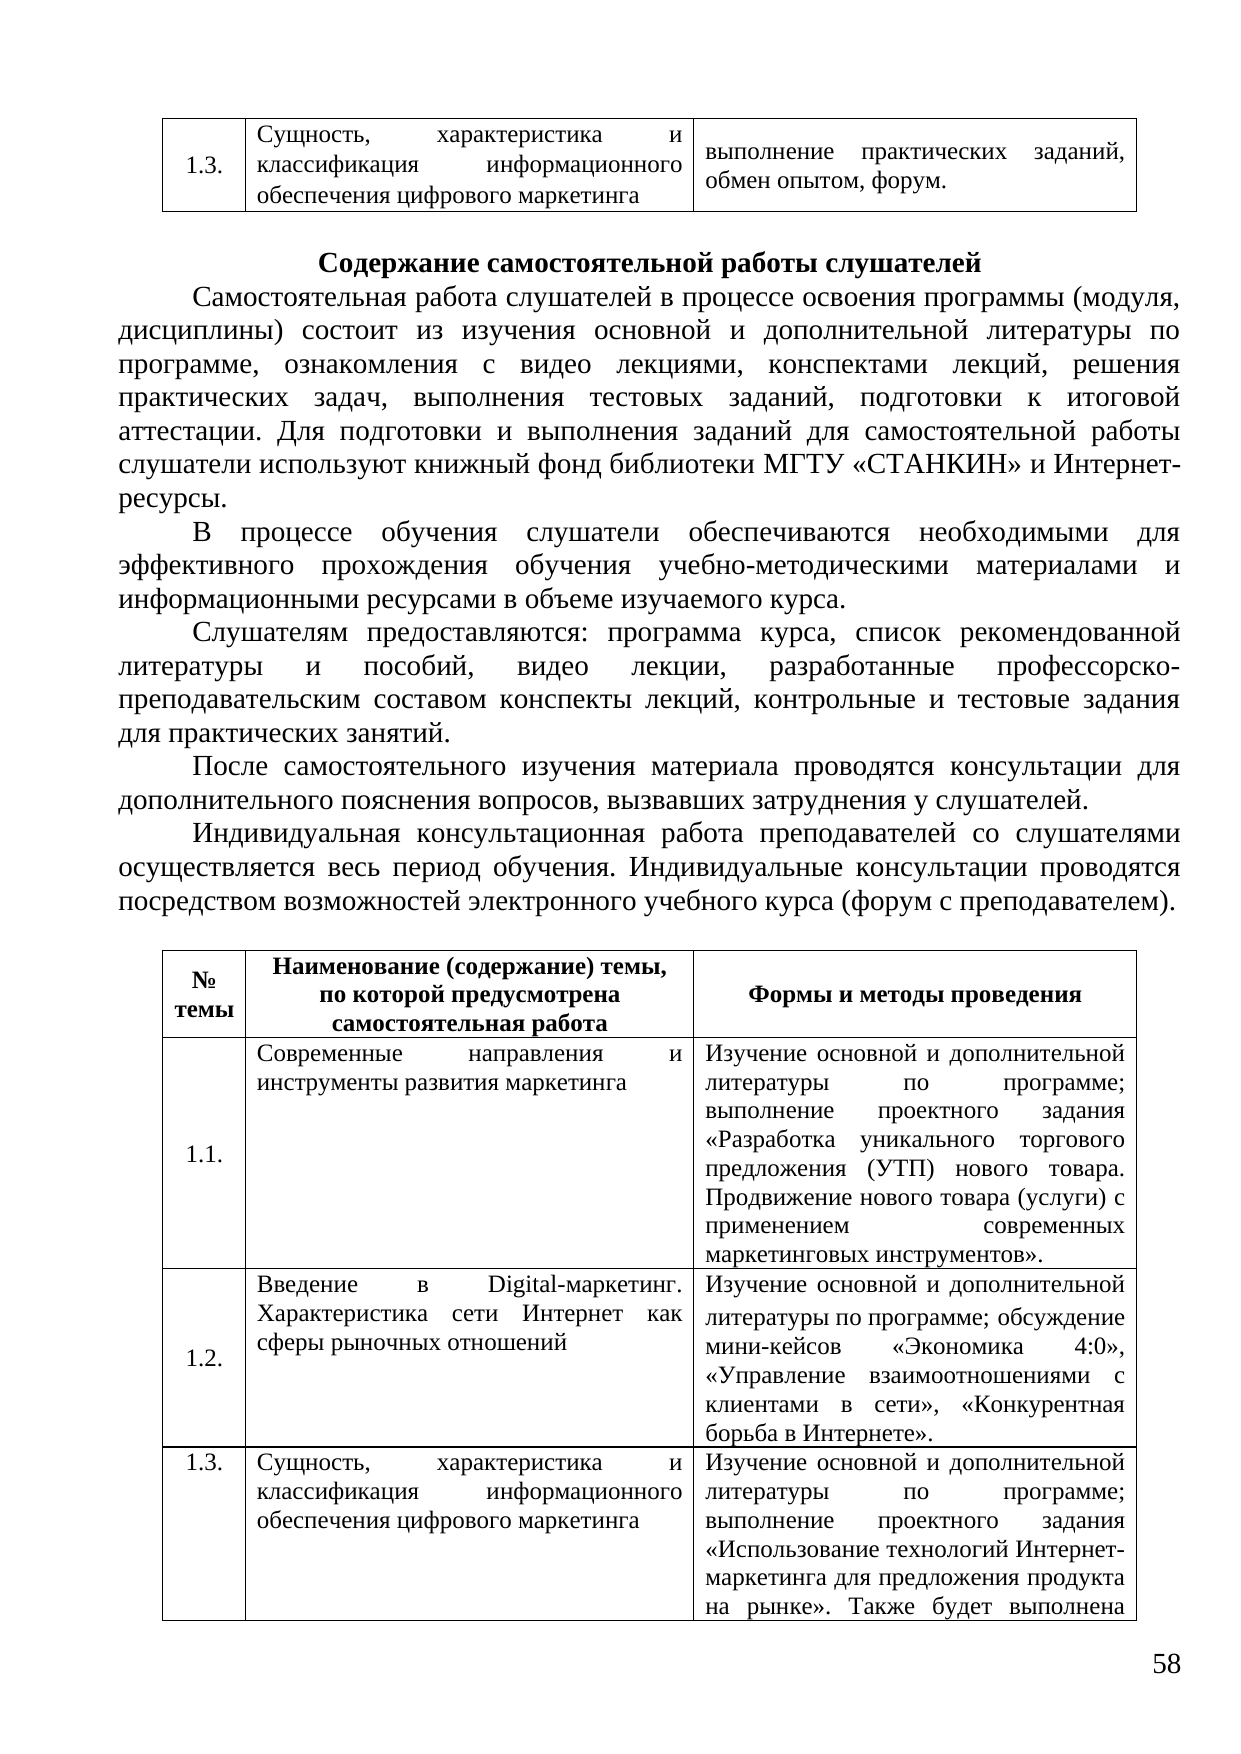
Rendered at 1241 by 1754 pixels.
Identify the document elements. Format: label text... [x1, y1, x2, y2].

text После самостоятельного изучения материала проводятся консультации для дополнительного пояснения вопросов, вызвавших затруднения у слушателей. [118, 748, 1181, 816]
table_cell 1.1. [163, 1038, 245, 1268]
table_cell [694, 1448, 1136, 1620]
table_cell Современные направления и инструменты развития маркетинга [246, 1038, 693, 1268]
text В процессе обучения слушатели обеспечиваются необходимыми для эффективного прохождения обучения учебно-методическими материалами и информационными ресурсами в объеме изучаемого курса. [118, 514, 1181, 614]
text Индивидуальная консультационная работа преподавателей со слушателями осуществляется весь период обучения. Индивидуальные консультации проводятся посредством возможностей электронного учебного курса (форум с преподавателем). [118, 816, 1181, 916]
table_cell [694, 119, 1136, 211]
text Слушателям предоставляются: программа курса, список рекомендованной литературы и пособий, видео лекции, разработанные профессорско-преподавательским составом конспекты лекций, контрольные и тестовые задания для практических занятий. [118, 614, 1181, 748]
table_cell 1.2. [163, 1269, 245, 1446]
text Самостоятельная работа слушателей в процессе освоения программы (модуля, дисциплины) состоит из изучения основной и дополнительной литературы по программе, ознакомления с видео лекциями, конспектами лекций, решения практических задач, выполнения тестовых заданий, подготовки к итоговой аттестации. Для подготовки и выполнения заданий для самостоятельной работы слушатели используют книжный фонд библиотеки МГТУ «СТАНКИН» и Интернет-ресурсы. [118, 279, 1181, 514]
table_header Формы и методы проведения [694, 951, 1136, 1037]
table_cell Сущность, характеристика и классификация информационного обеспечения цифрового маркетинга [246, 119, 693, 211]
subtitle Содержание самостоятельной работы слушателей [118, 245, 1181, 279]
table_header Наименование (содержание) темы, по которой предусмотрена самостоятельная работа [246, 951, 693, 1037]
table_cell 1.3. [163, 119, 245, 211]
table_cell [246, 1448, 693, 1620]
table_cell Изучение основной и дополнительной литературы по программе; выполнение проектного задания «Разработка уникального торгового предложения (УТП) нового товара. Продвижение нового товара (услуги) с применением современных маркетинговых инструментов». [694, 1038, 1136, 1268]
table_cell 1.3. [163, 1448, 245, 1620]
table_cell Введение в Digital-маркетинг. Характеристика сети Интернет как сферы рыночных отношений [246, 1269, 693, 1446]
table_cell Изучение основной и дополнительной литературы по программе; обсуждение мини-кейсов «Экономика 4:0», «Управление взаимоотношениями с клиентами в сети», «Конкурентная борьба в Интернете». [694, 1269, 1136, 1446]
table_header № темы [163, 951, 245, 1037]
